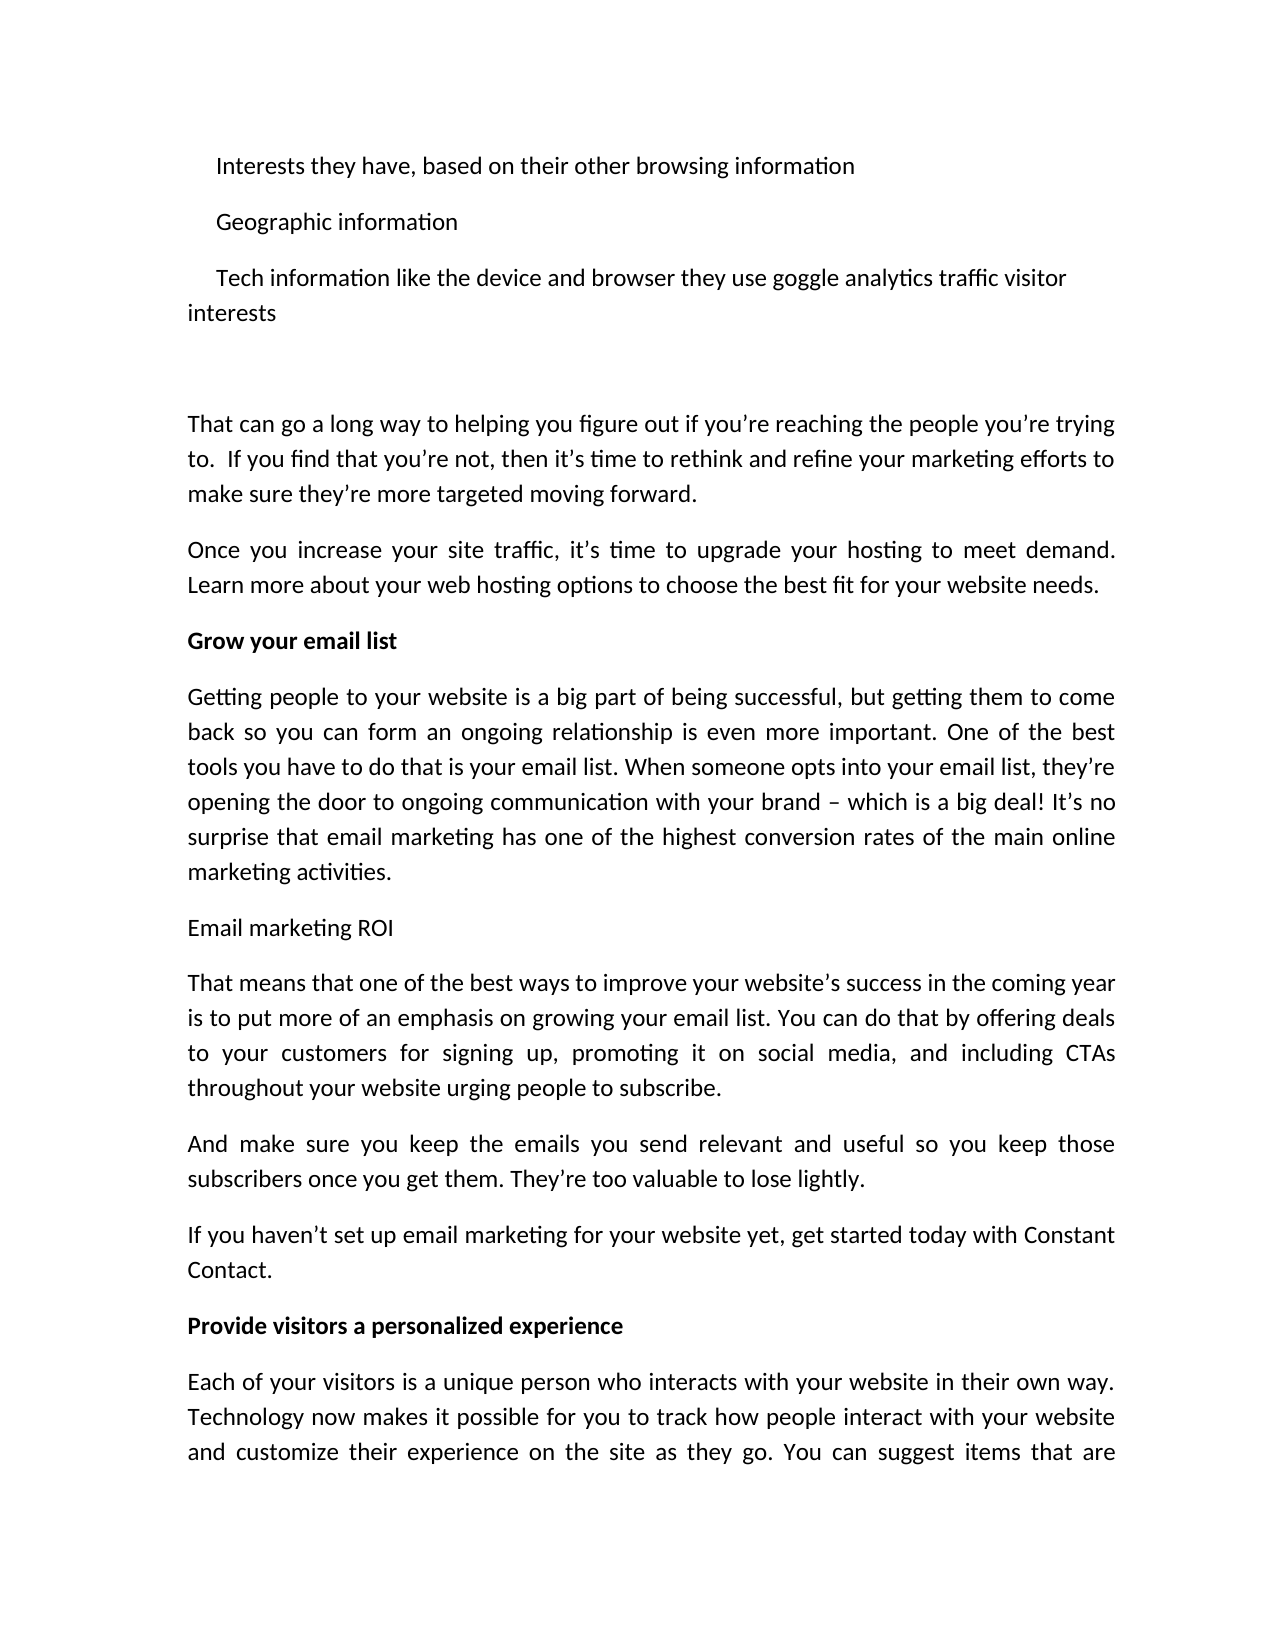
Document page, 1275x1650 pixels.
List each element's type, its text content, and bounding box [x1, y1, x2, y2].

text That can go a long way to helping you figure out if you’re reaching the people you’re trying to. If you find that you’re not, then it’s time to rethink and refine your marketing efforts to make sure they’re more targeted moving forward. [187, 408, 1117, 509]
text Once you increase your site traffic, it’s time to upgrade your hosting to meet demand. Learn more about your web hosting options to choose the best fit for your website needs. [187, 534, 1117, 600]
text Getting people to your website is a big part of being successful, but getting them to come back so you can form an ongoing relationship is even more important. One of the best tools you have to do that is your email list. When someone opts into your email list, they’re opening the door to ongoing communication with your brand – which is a big deal! It’s no surprise that email marketing has one of the highest conversion rates of the main online marketing activities. [187, 681, 1117, 886]
text If you haven’t set up email marketing for your website yet, get started today with Constant Contact. [187, 1219, 1117, 1285]
text Email marketing ROI [187, 912, 1117, 942]
text Geographic information [187, 206, 1117, 236]
text That means that one of the best ways to improve your website’s success in the coming year is to put more of an emphasis on growing your email list. You can do that by offering deals to your customers for signing up, promoting it on social media, and including CTAs throughout your website urging people to subscribe. [187, 967, 1117, 1103]
text Provide visitors a personalized experience [187, 1310, 1117, 1341]
text Tech information like the device and browser they use goggle analytics traffic visitor interests [187, 262, 1117, 327]
text Grow your email list [150, 625, 1117, 656]
text And make sure you keep the emails you send relevant and useful so you keep those subscribers once you get them. They’re too valuable to lose lightly. [187, 1128, 1117, 1194]
text Interests they have, based on their other browsing information [187, 150, 1117, 181]
